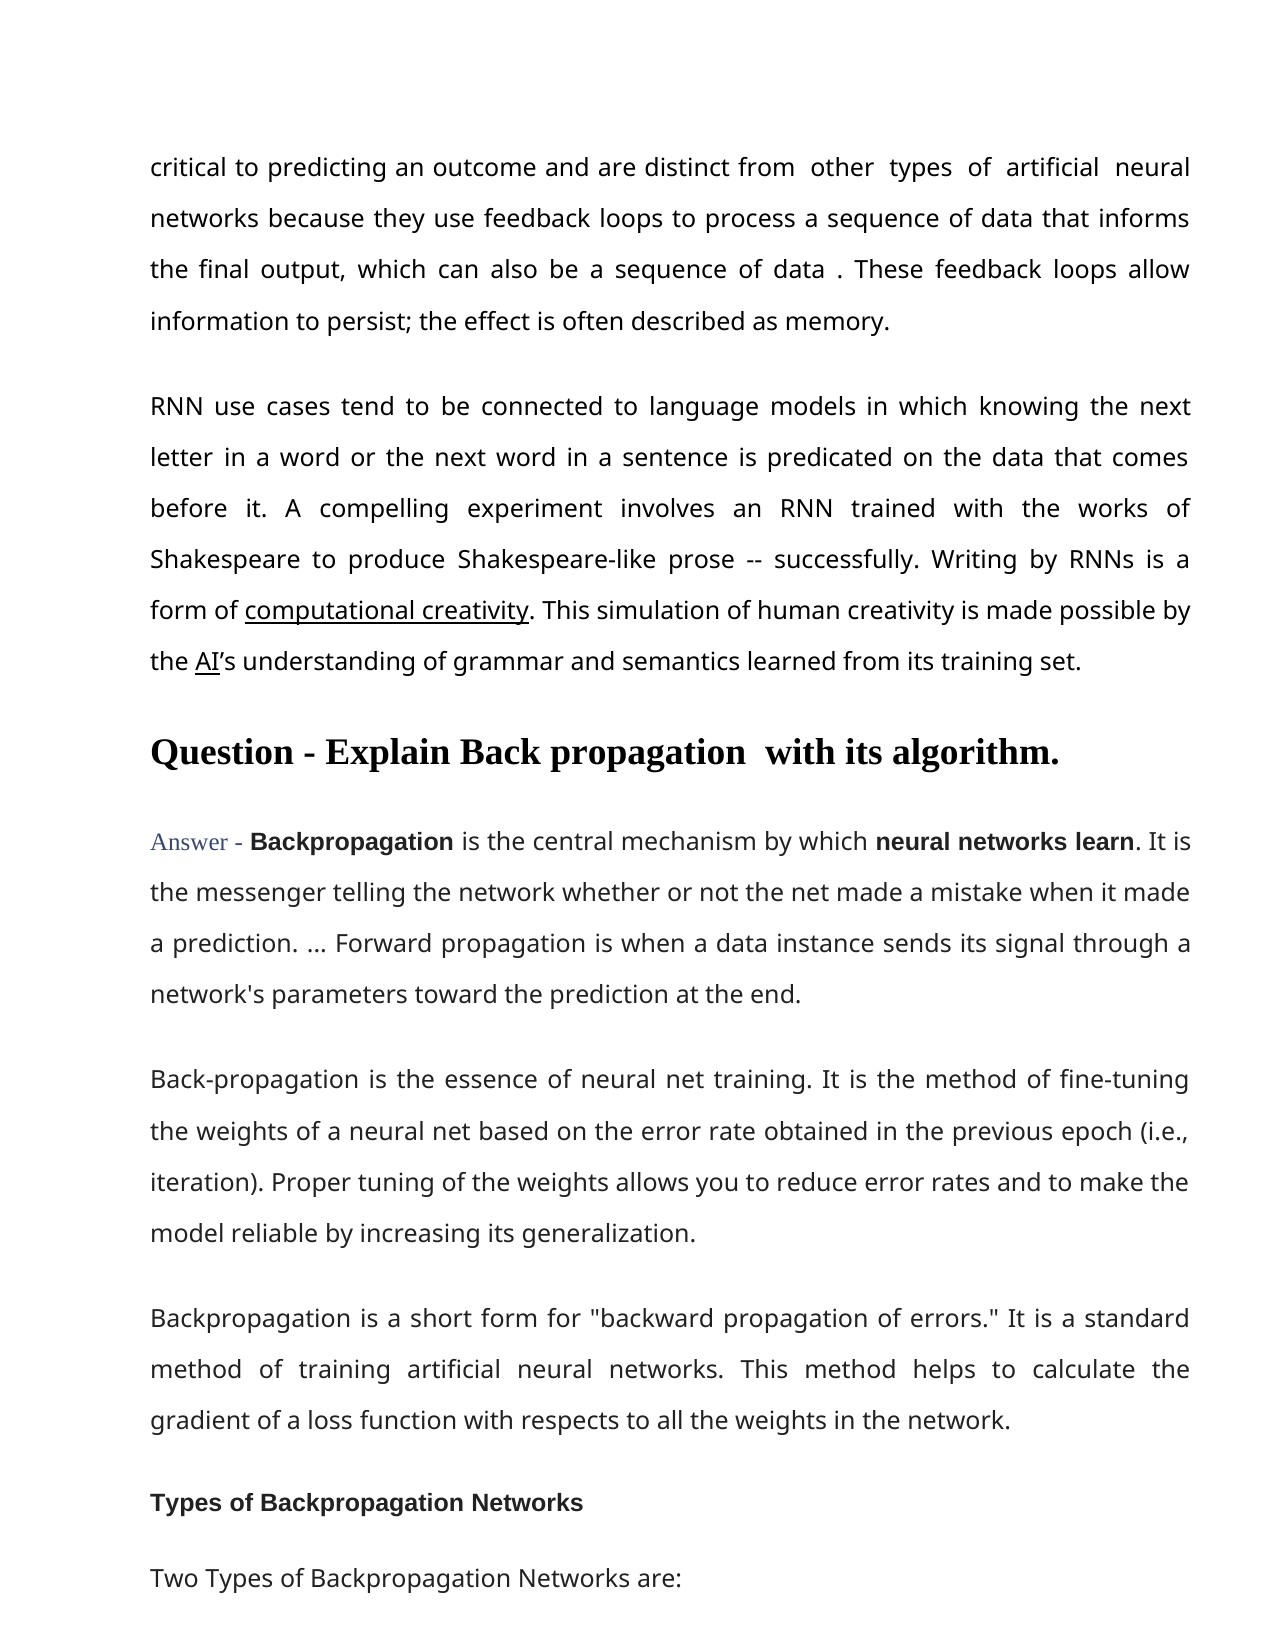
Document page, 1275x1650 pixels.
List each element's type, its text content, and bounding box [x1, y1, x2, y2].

text RNN use cases tend to be connected to language models in which knowing the next letter in a word or the next word in a sentence is predicated on the data that comes before it. A compelling experiment involves an RNN trained with the works of Shakespeare to produce Shakespeare-like prose -- successfully. Writing by RNNs is a form of computational creativity. This simulation of human creativity is made possible by the AI’s understanding of grammar and semantics learned from its training set. [150, 389, 1191, 678]
text critical to predicting an outcome and are distinct from other types of artificial neural networks because they use feedback loops to process a sequence of data that informs the final output, which can also be a sequence of data . These feedback loops allow information to persist; the effect is often described as memory. [150, 150, 1191, 337]
subtitle Question - Explain Back propagation with its algorithm. [150, 729, 1206, 772]
text Answer - Backpropagation is the central mechanism by which neural networks learn. It is the messenger telling the network whether or not the net made a mistake when it made a prediction. ... Forward propagation is when a data instance sends its signal through a network's parameters toward the prediction at the end. [150, 823, 1191, 1011]
text Two Types of Backpropagation Networks are: [150, 1561, 1206, 1595]
text Back-propagation is the essence of neural net training. It is the method of fine-tuning the weights of a neural net based on the error rate obtained in the previous epoch (i.e., iteration). Proper tuning of the weights allows you to reduce error rates and to make the model reliable by increasing its generalization. [150, 1062, 1191, 1249]
text Backpropagation is a short form for "backward propagation of errors." It is a standard method of training artificial neural networks. This method helps to calculate the gradient of a loss function with respects to all the weights in the network. [150, 1301, 1191, 1437]
subtitle Types of Backpropagation Networks [150, 1488, 1206, 1517]
